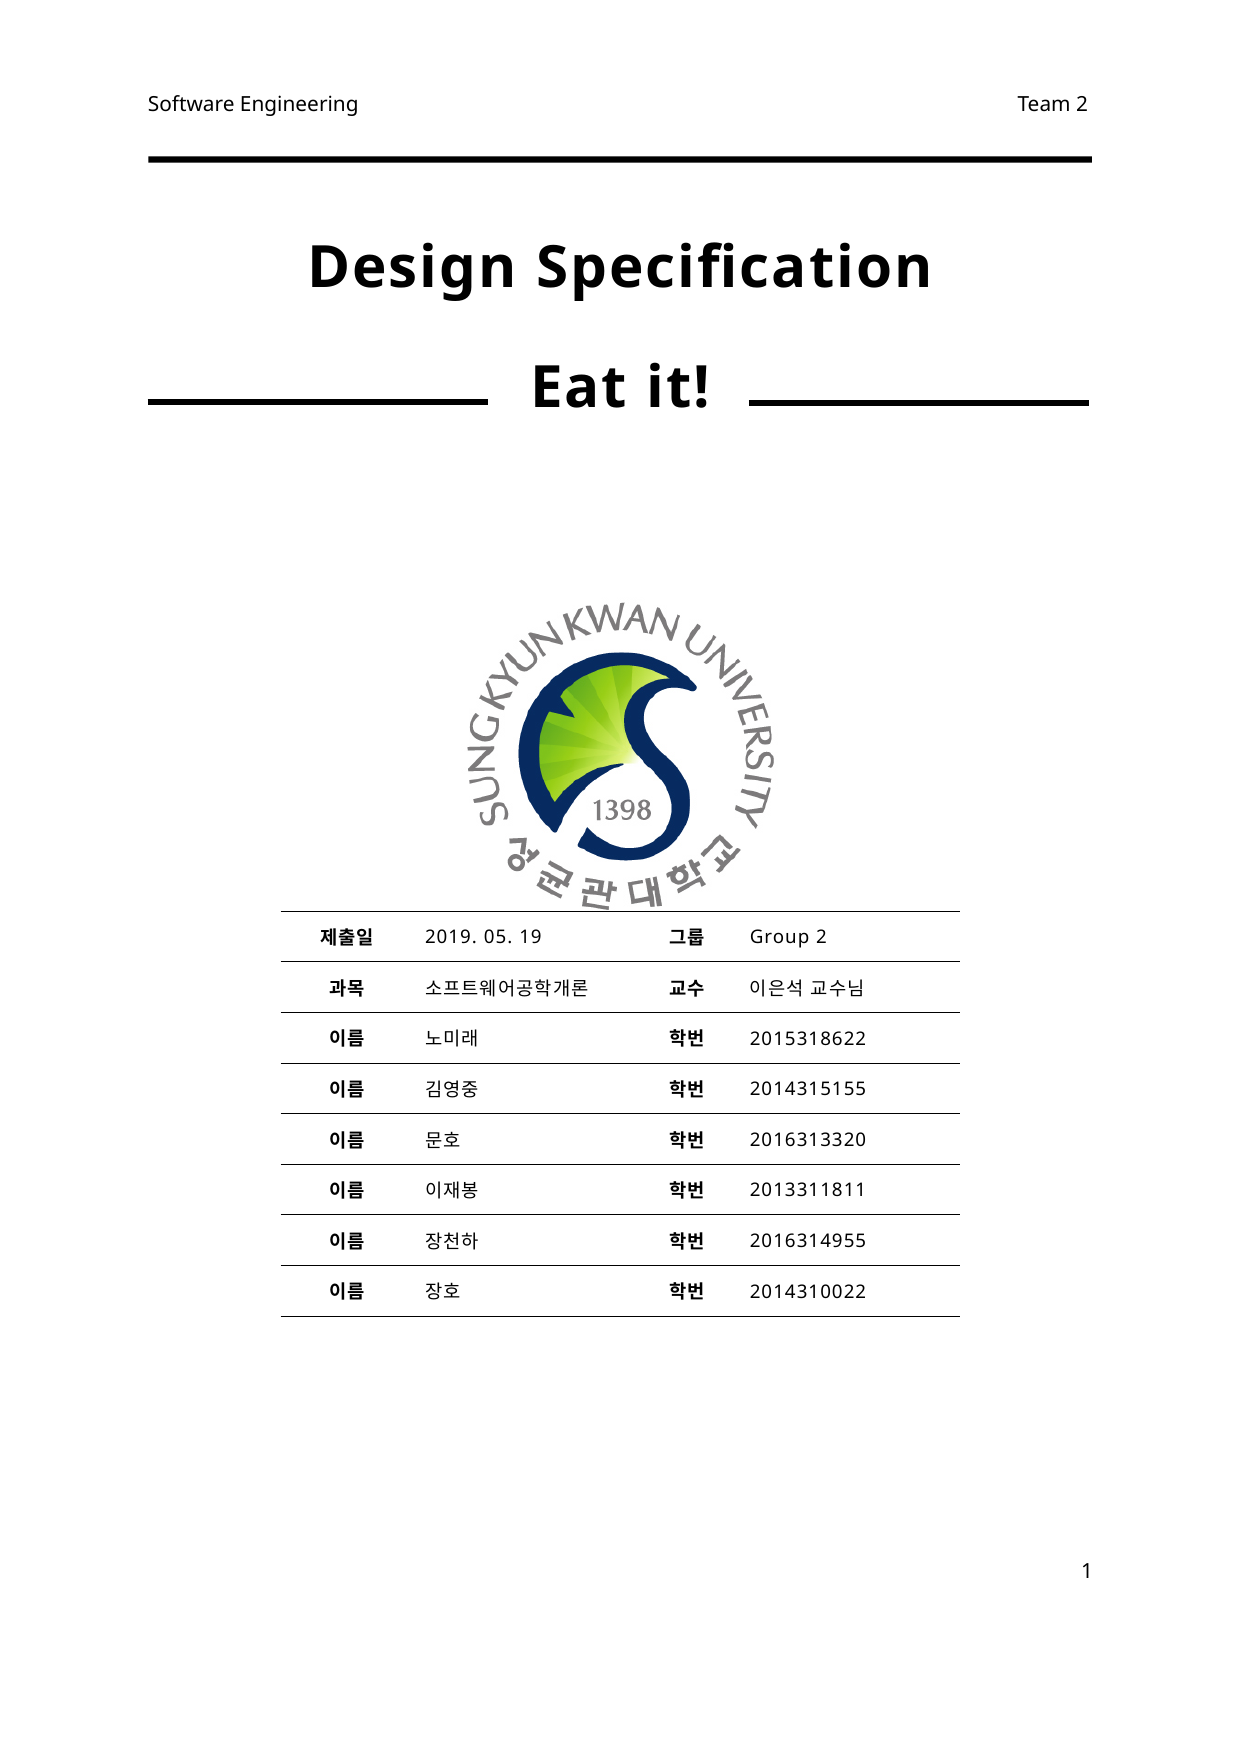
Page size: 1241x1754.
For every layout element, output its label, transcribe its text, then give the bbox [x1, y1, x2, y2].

table_cell 이름 [281, 1165, 413, 1214]
table_cell 학번 [635, 1013, 738, 1062]
table_cell 과목 [281, 962, 413, 1012]
table_cell 이름 [281, 1114, 413, 1164]
table_cell 2014315155 [738, 1064, 960, 1113]
table_cell 장호 [414, 1266, 635, 1316]
text Eat it! [148, 345, 1092, 424]
table_cell 2016314955 [738, 1215, 960, 1265]
table_cell 김영중 [414, 1064, 635, 1113]
table_cell 학번 [635, 1114, 738, 1164]
table_header Group 2 [738, 912, 960, 961]
table_cell 학번 [635, 1064, 738, 1113]
text Design Specification [148, 225, 1092, 304]
table_cell 학번 [635, 1266, 738, 1316]
table_cell 노미래 [414, 1013, 635, 1062]
table_header 제출일 [281, 912, 413, 961]
table_header 2019. 05. 19 [414, 912, 635, 961]
table_cell 이름 [281, 1266, 413, 1316]
table_cell 이름 [281, 1215, 413, 1265]
table_cell 이름 [281, 1013, 413, 1062]
table_cell 이름 [281, 1064, 413, 1113]
table_cell 문호 [414, 1114, 635, 1164]
table_cell 이은석 교수님 [738, 962, 960, 1012]
table_cell 학번 [635, 1165, 738, 1214]
picture [343, 480, 894, 911]
table_header 그룹 [635, 912, 738, 961]
table_cell 2014310022 [738, 1266, 960, 1316]
table_cell 소프트웨어공학개론 [414, 962, 635, 1012]
table_cell 교수 [635, 962, 738, 1012]
table_cell 장천하 [414, 1215, 635, 1265]
table_cell 2013311811 [738, 1165, 960, 1214]
table_cell 학번 [635, 1215, 738, 1265]
table_cell 이재봉 [414, 1165, 635, 1214]
table_cell 2015318622 [738, 1013, 960, 1062]
table_cell 2016313320 [738, 1114, 960, 1164]
